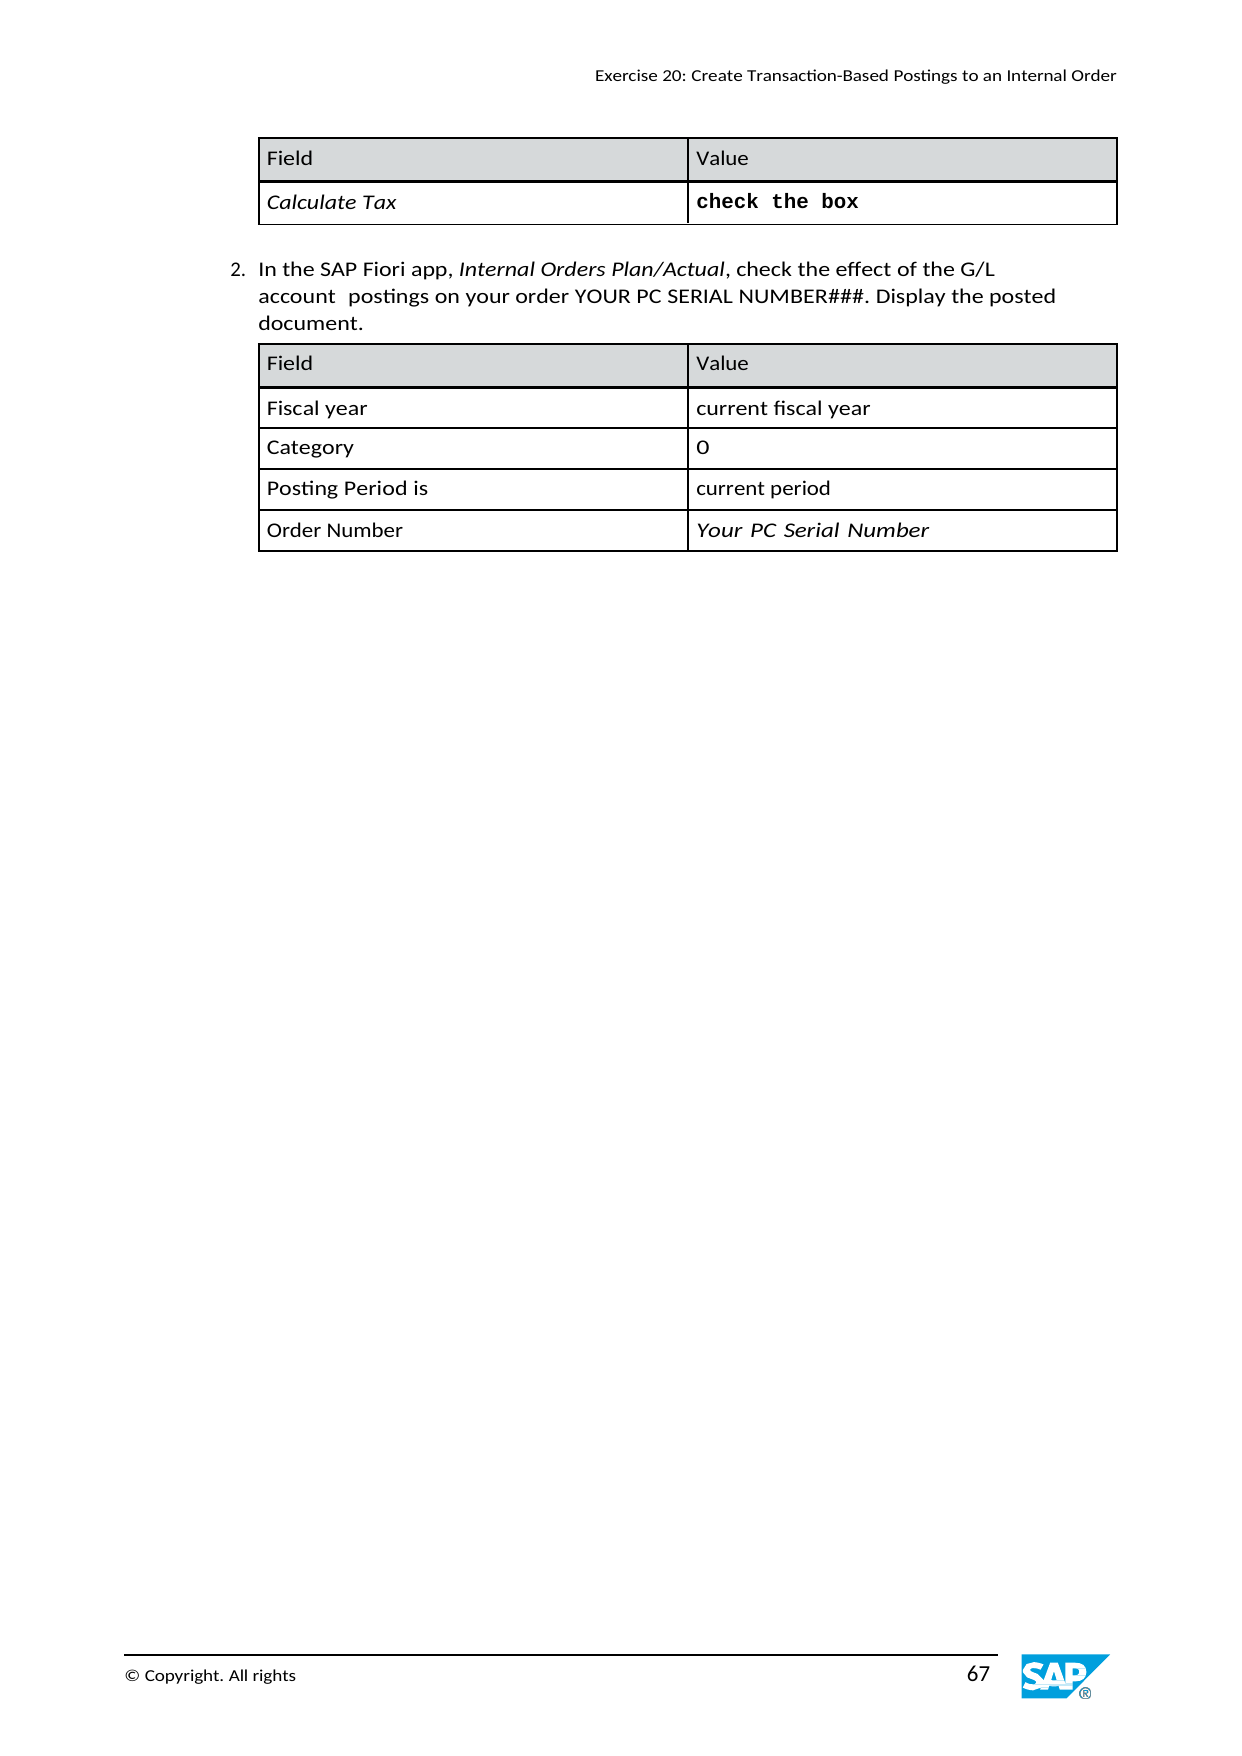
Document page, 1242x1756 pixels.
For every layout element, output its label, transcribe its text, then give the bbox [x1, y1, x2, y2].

table_header Value [689, 345, 1116, 386]
table_cell Calculate Tax [260, 183, 687, 223]
table_header Field [260, 345, 687, 386]
text Exercise 20: Create Transaction-Based Postings to an Internal Order [595, 65, 1133, 86]
table_cell 0 [689, 429, 1116, 468]
table_cell Category [260, 429, 687, 468]
table_cell Order Number [260, 511, 687, 550]
list In the SAP Fiori app, Internal Orders Plan/Actual, check the effect of the G/L account postings on your order YOUR PC SERIAL NUMBER###. Display the posted document. [230, 256, 1061, 335]
table_header Field [260, 139, 687, 180]
table_cell Fiscal year [260, 389, 687, 427]
picture [1079, 1687, 1091, 1699]
table_cell Your PC Serial Number [689, 511, 1116, 550]
table_cell check the box [689, 183, 1116, 223]
table_header Value [689, 139, 1116, 180]
table_cell Posting Period is [260, 470, 687, 509]
table_cell current fiscal year [689, 389, 1116, 427]
table_cell current period [689, 470, 1116, 509]
